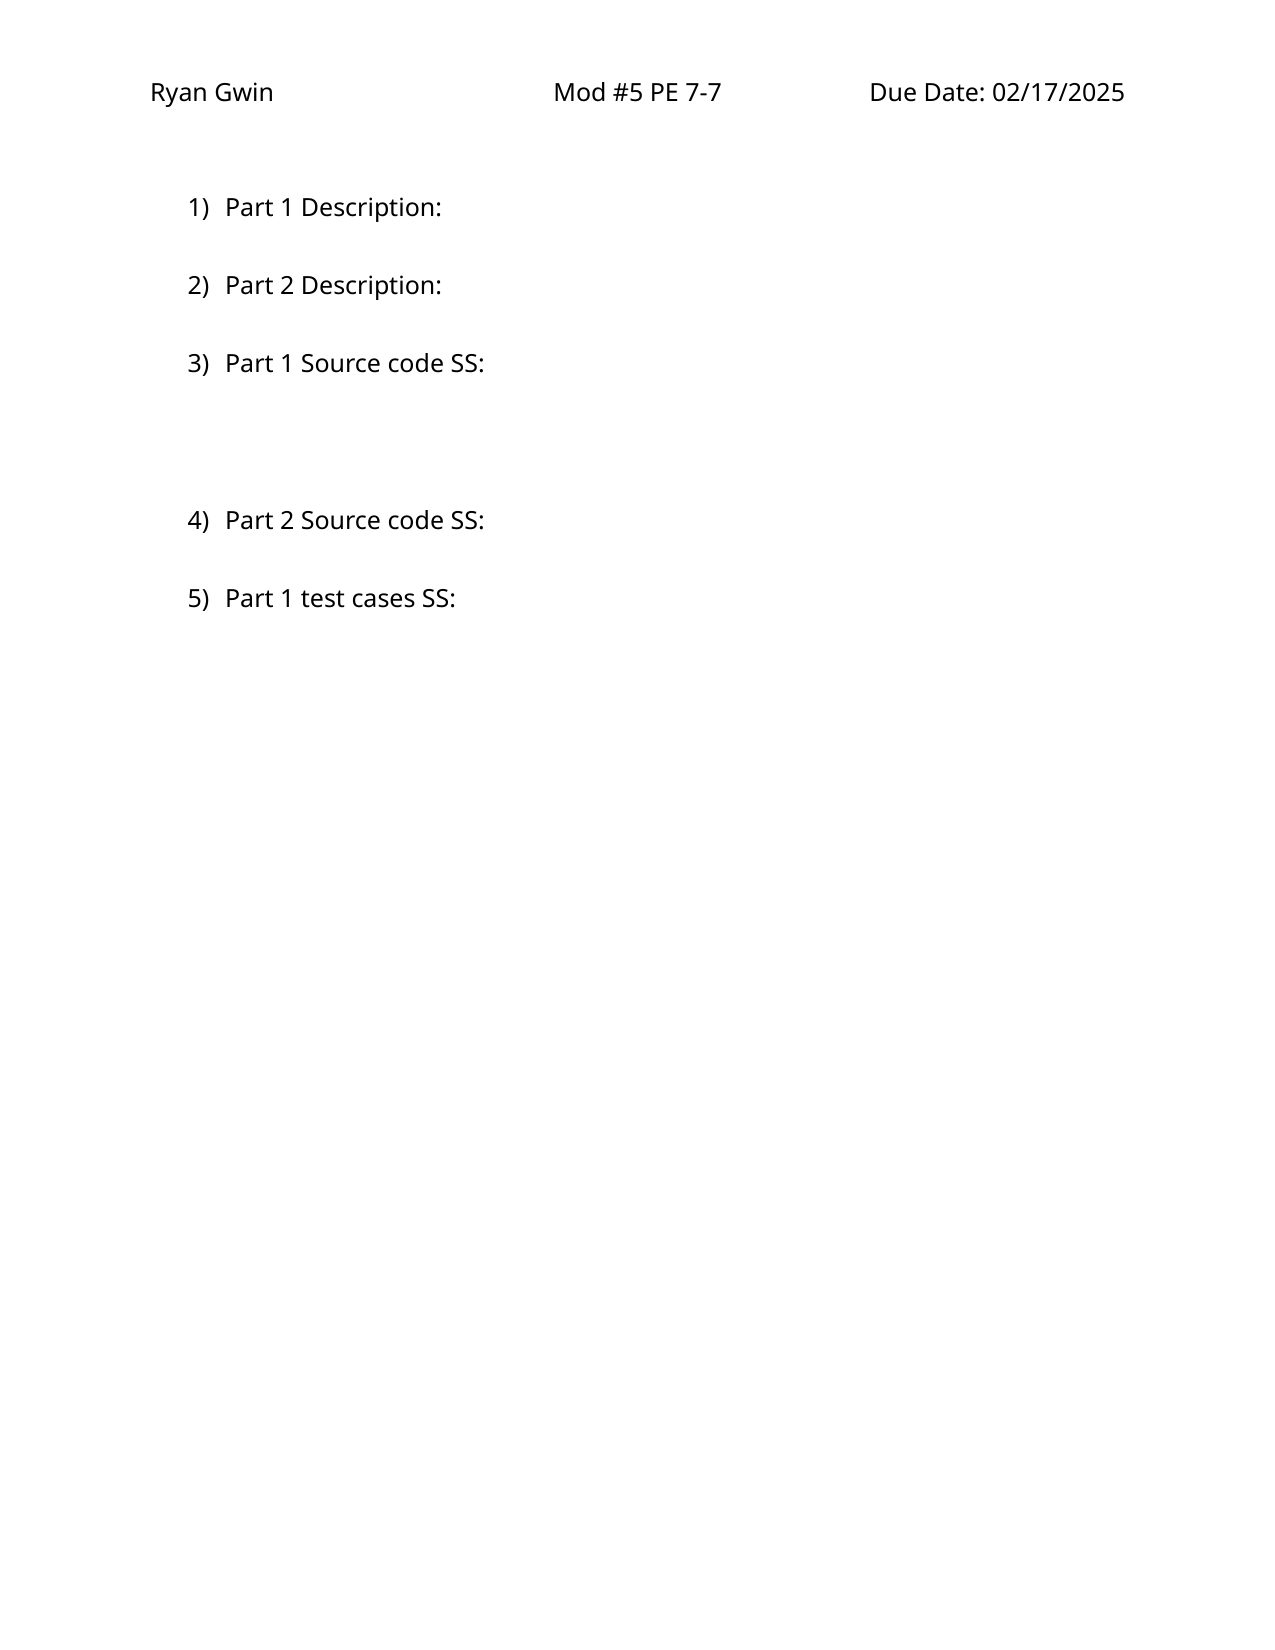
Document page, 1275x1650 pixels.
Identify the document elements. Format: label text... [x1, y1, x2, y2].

list Part 2 Source code SS: [187, 502, 1125, 537]
list Part 2 Description: [187, 267, 1125, 302]
list Part 1 Description: [187, 189, 1125, 223]
list Part 1 test cases SS: [187, 581, 1125, 615]
list Part 1 Source code SS: [187, 346, 1125, 380]
